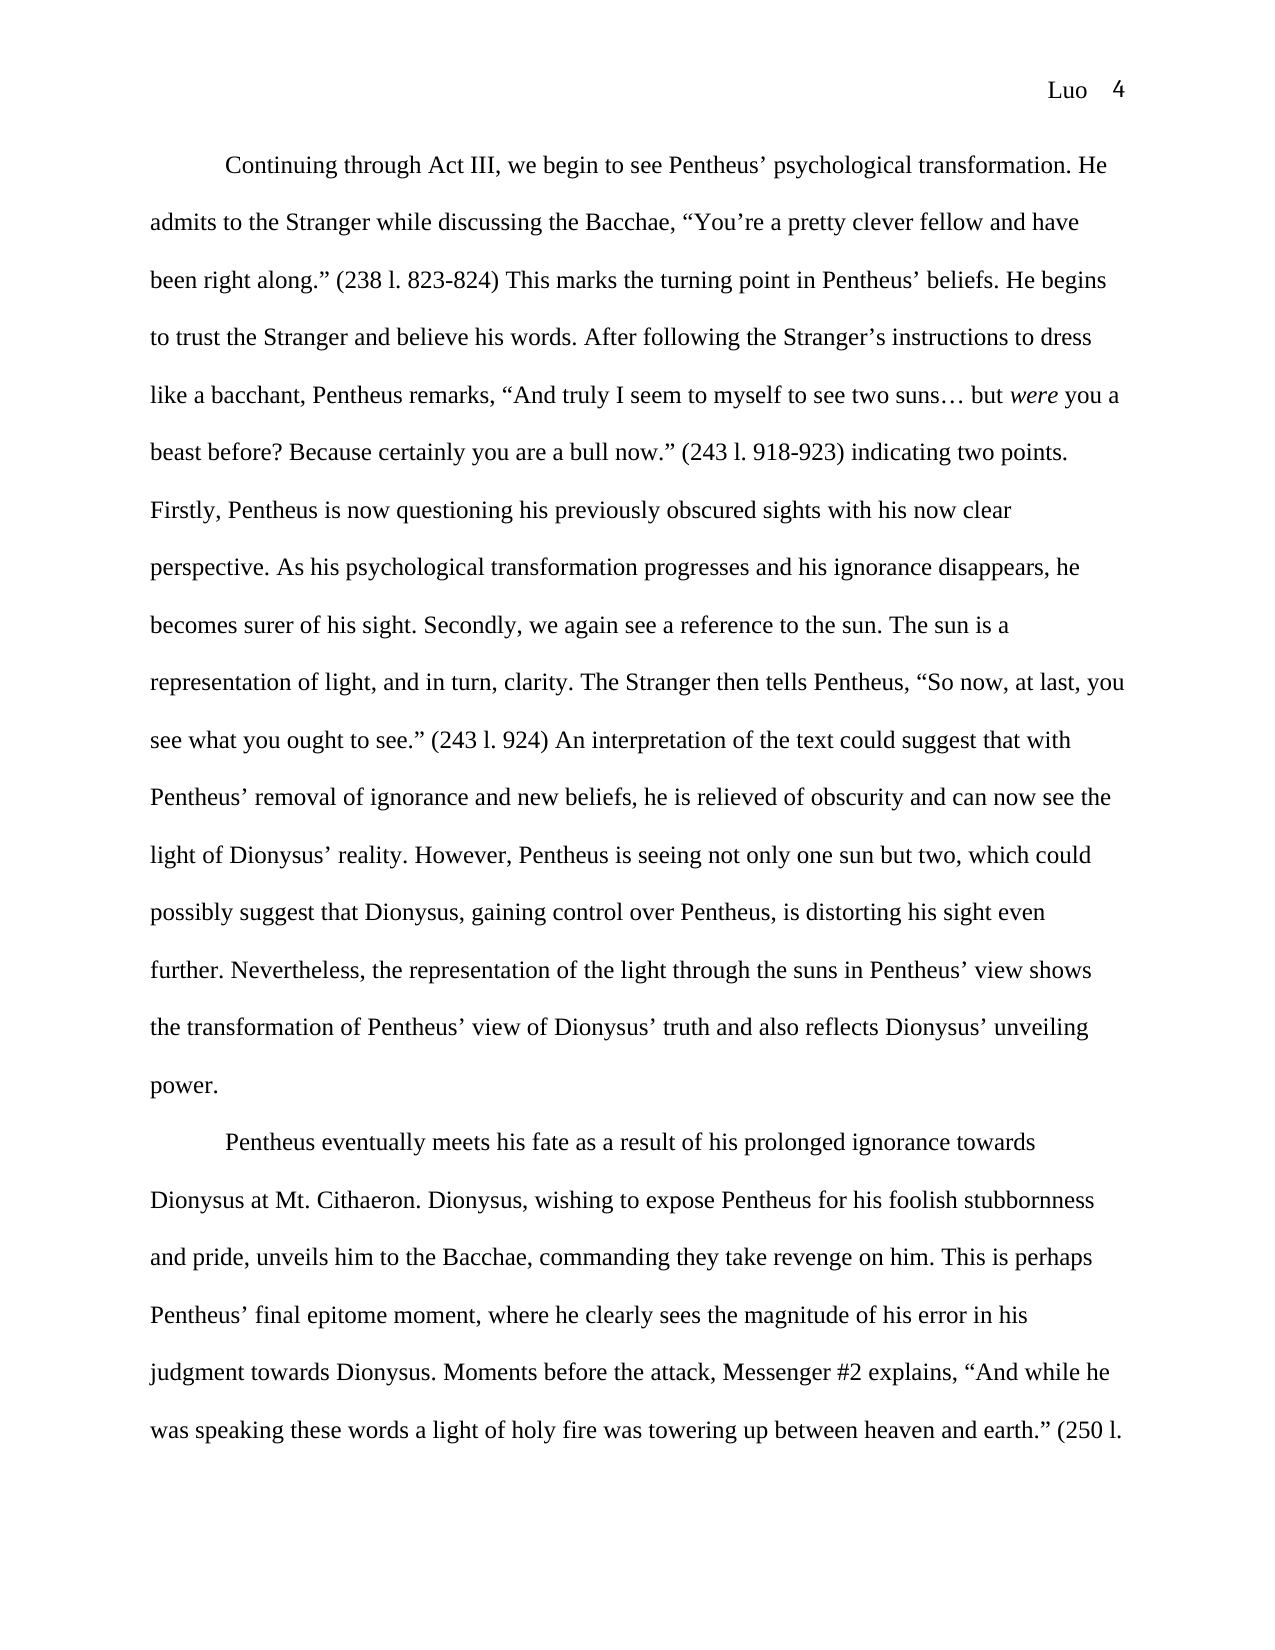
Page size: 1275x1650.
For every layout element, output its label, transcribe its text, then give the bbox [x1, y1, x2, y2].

text Continuing through Act III, we begin to see Pentheus’ psychological transformation. He admits to the Stranger while discussing the Bacchae, “You’re a pretty clever fellow and have been right along.” (238 l. 823-824) This marks the turning point in Pentheus’ beliefs. He begins to trust the Stranger and believe his words. After following the Stranger’s instructions to dress like a bacchant, Pentheus remarks, “And truly I seem to myself to see two suns… but were you a beast before? Because certainly you are a bull now.” (243 l. 918-923) indicating two points. Firstly, Pentheus is now questioning his previously obscured sights with his now clear perspective. As his psychological transformation progresses and his ignorance disappears, he becomes surer of his sight. Secondly, we again see a reference to the sun. The sun is a representation of light, and in turn, clarity. The Stranger then tells Pentheus, “So now, at last, you see what you ought to see.” (243 l. 924) An interpretation of the text could suggest that with Pentheus’ removal of ignorance and new beliefs, he is relieved of obscurity and can now see the light of Dionysus’ reality. However, Pentheus is seeing not only one sun but two, which could possibly suggest that Dionysus, gaining control over Pentheus, is distorting his sight even further. Nevertheless, the representation of the light through the suns in Pentheus’ view shows the transformation of Pentheus’ view of Dionysus’ truth and also reflects Dionysus’ unveiling power. [150, 150, 1125, 1099]
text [150, 1127, 1125, 1444]
